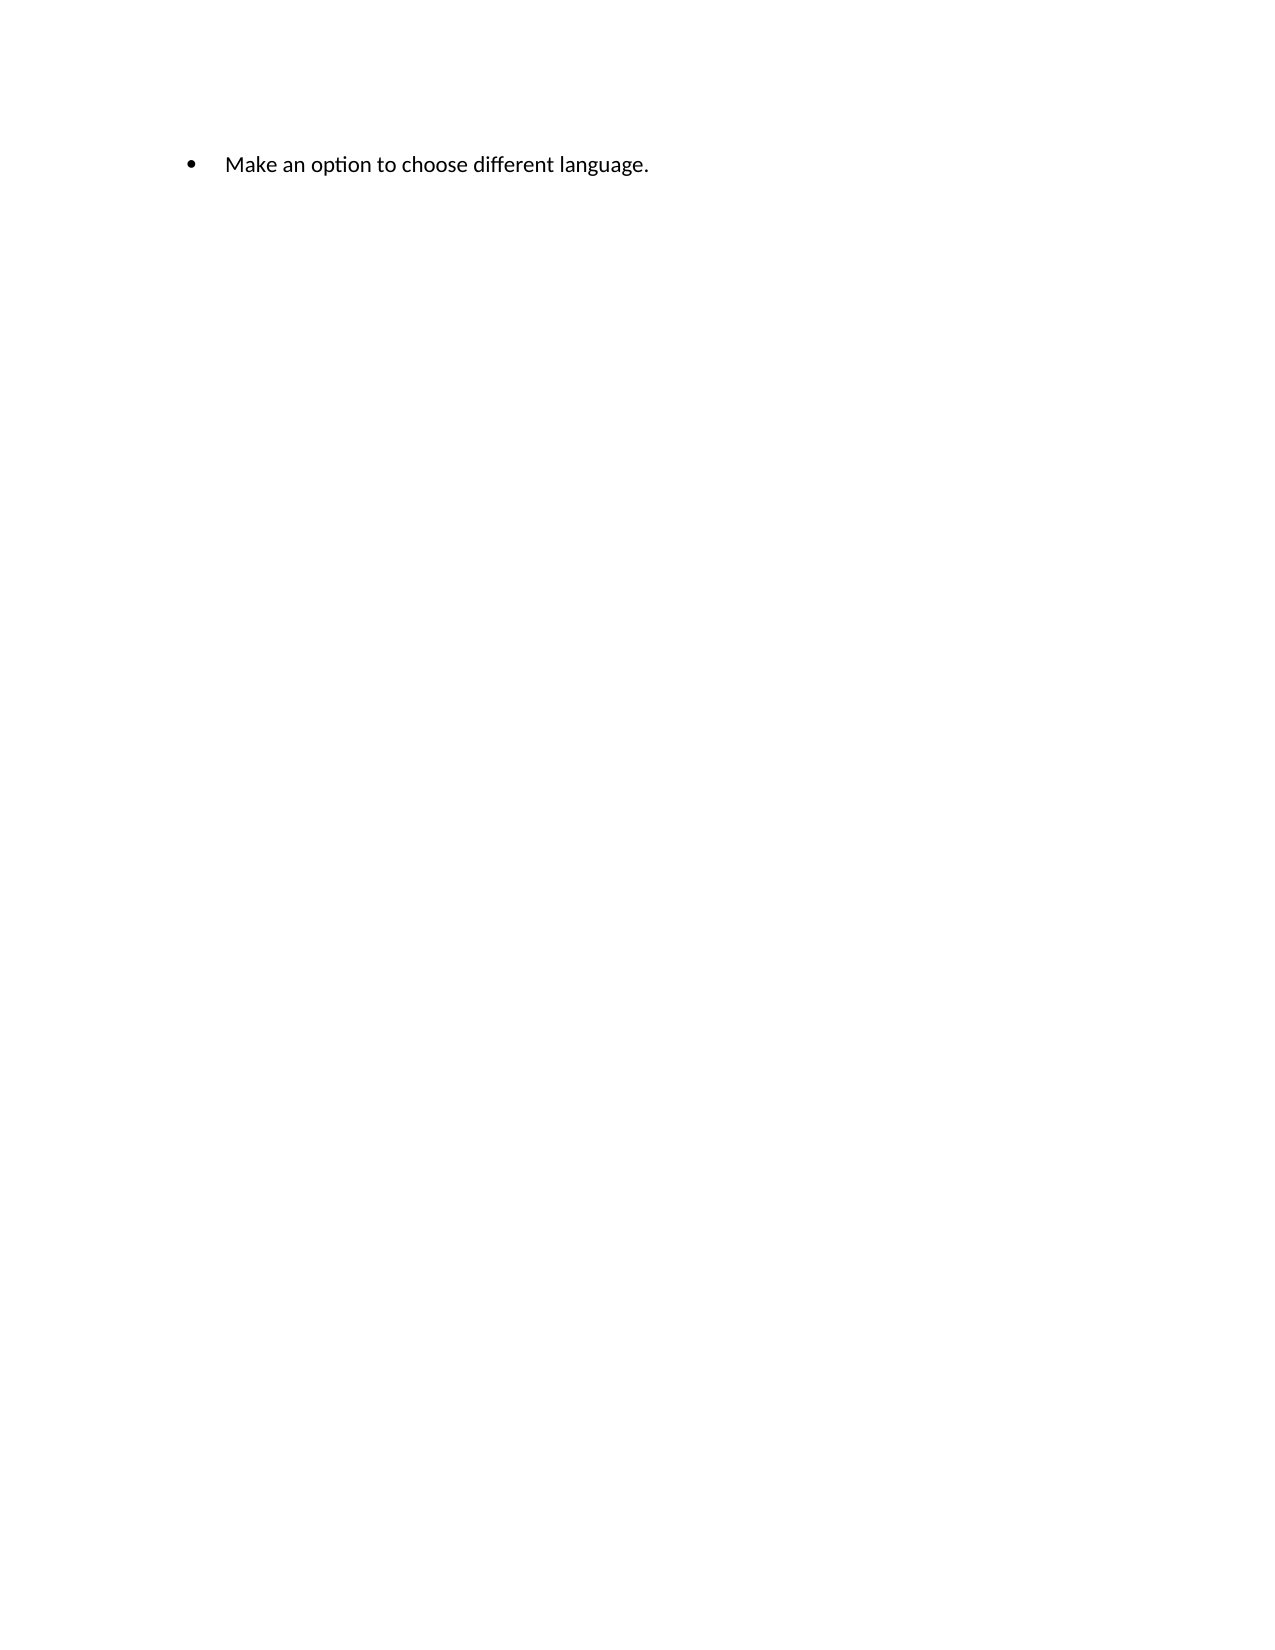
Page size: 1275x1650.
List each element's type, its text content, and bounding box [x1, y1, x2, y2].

list Make an option to choose different language. [187, 150, 1125, 178]
